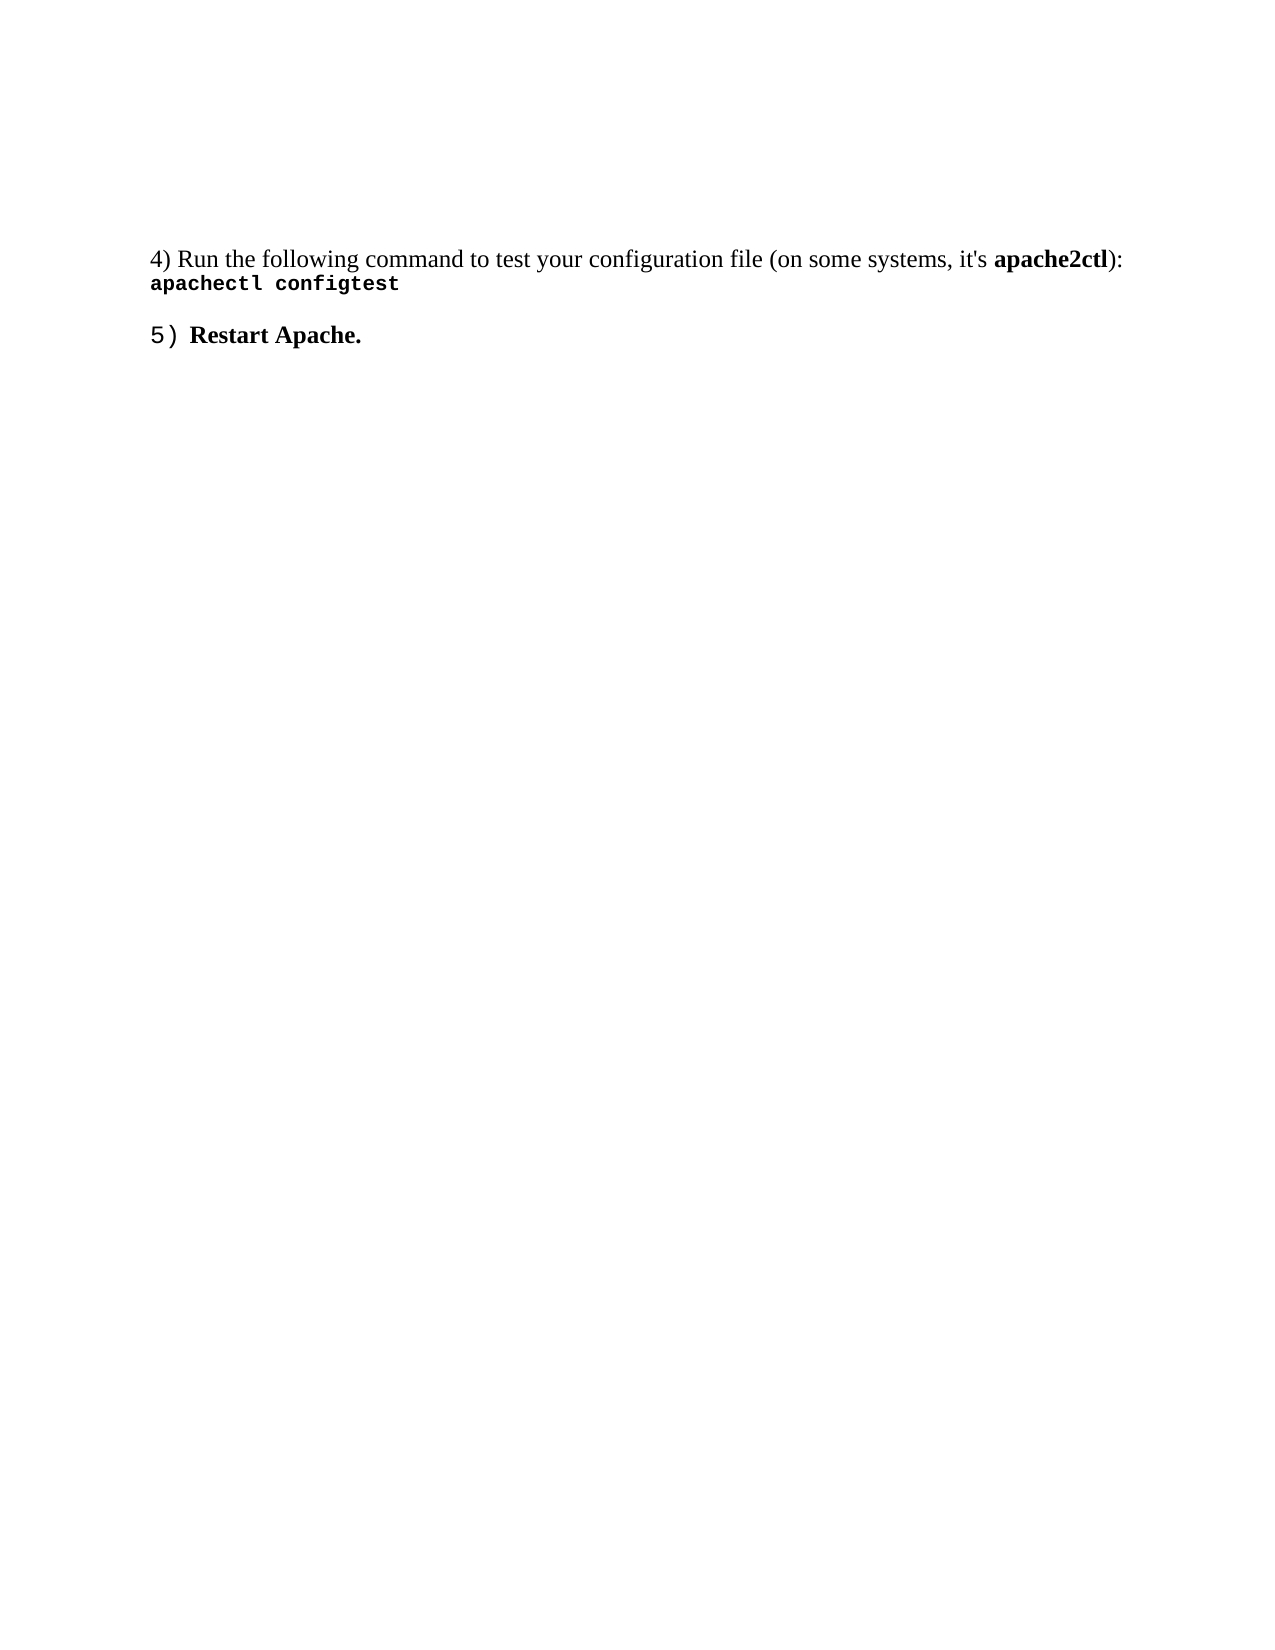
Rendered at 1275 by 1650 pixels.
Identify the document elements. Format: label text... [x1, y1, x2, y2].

text apachectl configtest [150, 273, 1125, 297]
text 4) Run the following command to test your configuration file (on some systems, it's apache2ctl): [150, 244, 1125, 273]
text 5) Restart Apache. [150, 320, 1125, 351]
